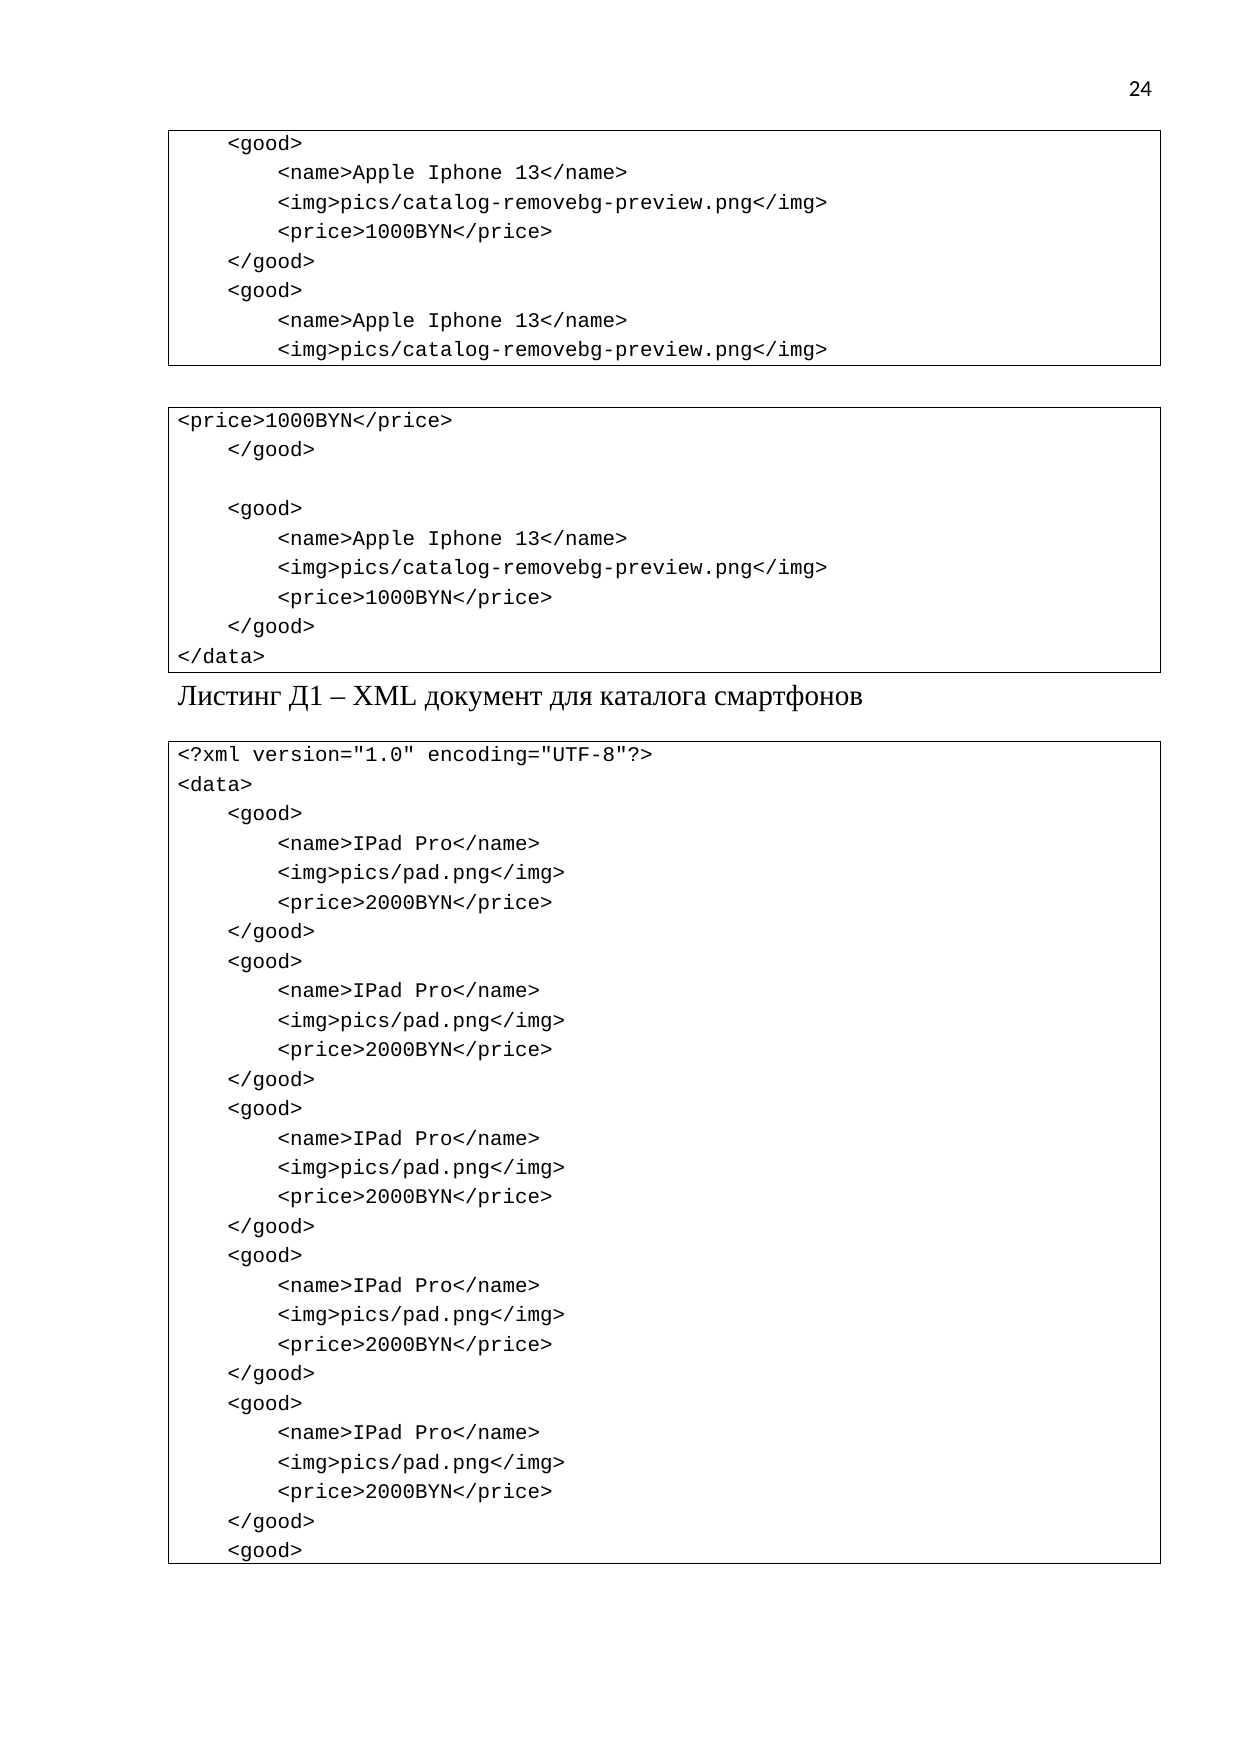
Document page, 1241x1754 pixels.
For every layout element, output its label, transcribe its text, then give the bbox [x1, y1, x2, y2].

text <img>pics/pad.png</img> [169, 1449, 1160, 1475]
text <name>Apple Iphone 13</name> [169, 525, 1160, 552]
text <data> [169, 771, 1160, 797]
text <name>Apple Iphone 13</name> [169, 307, 1160, 333]
text <price>2000BYN</price> [169, 1331, 1160, 1357]
text <price>1000BYN</price> [169, 408, 1160, 434]
text <name>IPad Pro</name> [169, 1124, 1160, 1151]
text </good> [169, 436, 1160, 463]
text <price>2000BYN</price> [169, 1036, 1160, 1063]
text <name>IPad Pro</name> [169, 1272, 1160, 1298]
text <good> [169, 1095, 1160, 1122]
text </good> [169, 613, 1160, 640]
text </good> [169, 1360, 1160, 1387]
text <img>pics/catalog-removebg-preview.png</img> [169, 554, 1160, 581]
text <img>pics/pad.png</img> [169, 1006, 1160, 1033]
text <img>pics/pad.png</img> [169, 859, 1160, 886]
text <good> [169, 495, 1160, 522]
text <?xml version="1.0" encoding="UTF-8"?> [169, 742, 1160, 768]
text </good> [169, 1065, 1160, 1092]
text <good> [169, 1537, 1160, 1563]
text </good> [169, 248, 1160, 274]
text </good> [169, 918, 1160, 945]
text <good> [169, 1242, 1160, 1269]
text <name>IPad Pro</name> [169, 1419, 1160, 1446]
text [169, 189, 1160, 216]
text <good> [169, 947, 1160, 974]
text </good> [169, 1508, 1160, 1534]
text <img>pics/pad.png</img> [169, 1301, 1160, 1328]
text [169, 336, 1160, 365]
text <good> [169, 800, 1160, 827]
text <good> [169, 277, 1160, 304]
text </data> [169, 643, 1160, 672]
text <name>IPad Pro</name> [169, 977, 1160, 1004]
text <price>1000BYN</price> [169, 584, 1160, 611]
text <name>IPad Pro</name> [169, 829, 1160, 856]
text </good> [169, 1213, 1160, 1239]
text <name>Apple Iphone 13</name> [169, 159, 1160, 186]
text <good> [169, 1390, 1160, 1416]
text <price>2000BYN</price> [169, 1478, 1160, 1505]
text <price>2000BYN</price> [169, 1183, 1160, 1210]
text <price>2000BYN</price> [169, 888, 1160, 915]
text <price>1000BYN</price> [169, 218, 1160, 245]
text Листинг Д1 – XML документ для каталога смартфонов [177, 678, 1152, 712]
text <img>pics/pad.png</img> [169, 1154, 1160, 1181]
text <good> [169, 131, 1160, 157]
